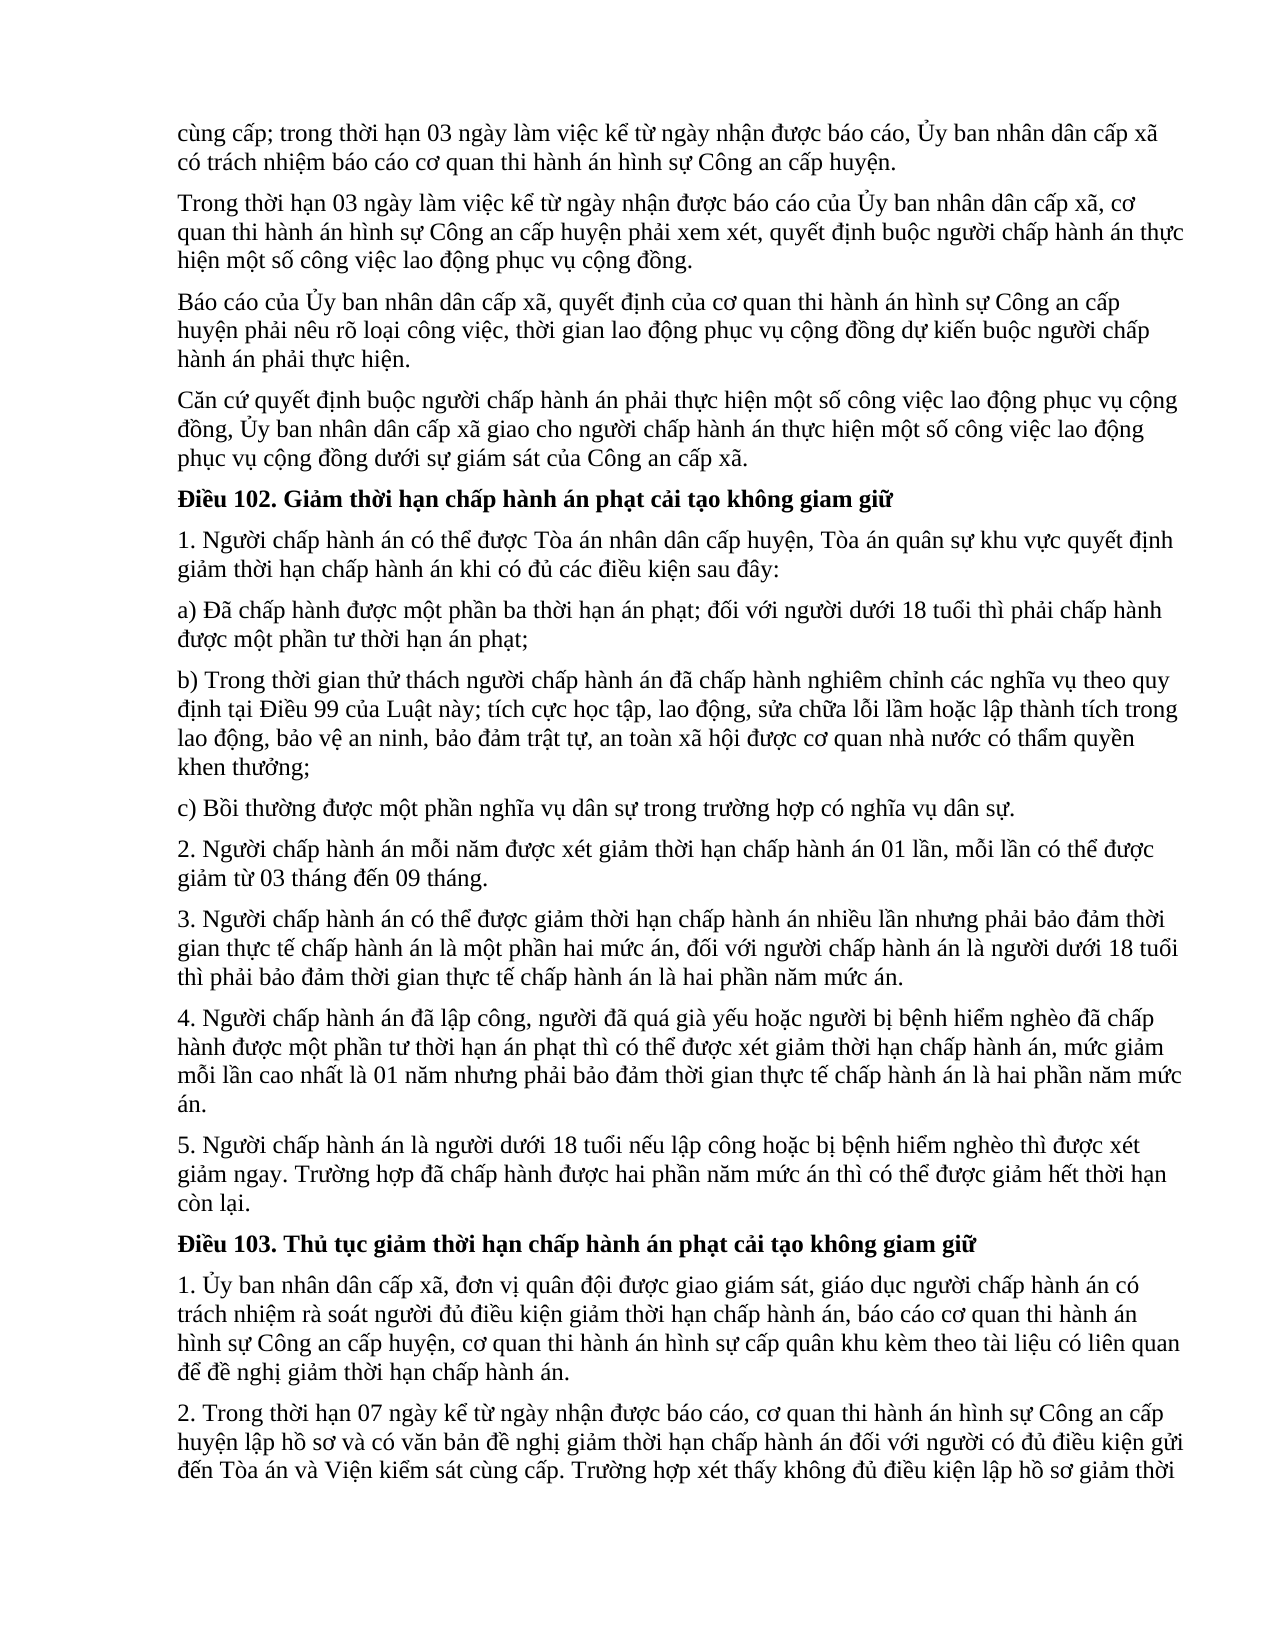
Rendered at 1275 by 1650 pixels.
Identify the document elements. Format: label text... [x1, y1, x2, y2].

text 5. Người chấp hành án là người dưới 18 tuổi nếu lập công hoặc bị bệnh hiểm nghèo thì được xét giảm ngay. Trường hợp đã chấp hành được hai phần năm mức án thì có thể được giảm hết thời hạn còn lại. [177, 1131, 1186, 1217]
text b) Trong thời gian thử thách người chấp hành án đã chấp hành nghiêm chỉnh các nghĩa vụ theo quy định tại Điều 99 của Luật này; tích cực học tập, lao động, sửa chữa lỗi lầm hoặc lập thành tích trong lao động, bảo vệ an ninh, bảo đảm trật tự, an toàn xã hội được cơ quan nhà nước có thẩm quyền khen thưởng; [177, 666, 1186, 781]
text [177, 1398, 1186, 1484]
text 2. Người chấp hành án mỗi năm được xét giảm thời hạn chấp hành án 01 lần, mỗi lần có thể được giảm từ 03 tháng đến 09 tháng. [177, 834, 1186, 892]
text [177, 118, 1186, 176]
text Trong thời hạn 03 ngày làm việc kể từ ngày nhận được báo cáo của Ủy ban nhân dân cấp xã, cơ quan thi hành án hình sự Công an cấp huyện phải xem xét, quyết định buộc người chấp hành án thực hiện một số công việc lao động phục vụ cộng đồng. [177, 188, 1186, 274]
text c) Bồi thường được một phần nghĩa vụ dân sự trong trường hợp có nghĩa vụ dân sự. [177, 793, 1186, 822]
text Điều 103. Thủ tục giảm thời hạn chấp hành án phạt cải tạo không giam giữ [177, 1229, 1186, 1258]
text 1. Ủy ban nhân dân cấp xã, đơn vị quân đội được giao giám sát, giáo dục người chấp hành án có trách nhiệm rà soát người đủ điều kiện giảm thời hạn chấp hành án, báo cáo cơ quan thi hành án hình sự Công an cấp huyện, cơ quan thi hành án hình sự cấp quân khu kèm theo tài liệu có liên quan để đề nghị giảm thời hạn chấp hành án. [177, 1271, 1186, 1386]
text a) Đã chấp hành được một phần ba thời hạn án phạt; đối với người dưới 18 tuổi thì phải chấp hành được một phần tư thời hạn án phạt; [177, 596, 1186, 653]
text Căn cứ quyết định buộc người chấp hành án phải thực hiện một số công việc lao động phục vụ cộng đồng, Ủy ban nhân dân cấp xã giao cho người chấp hành án thực hiện một số công việc lao động phục vụ cộng đồng dưới sự giám sát của Công an cấp xã. [177, 386, 1186, 472]
text 4. Người chấp hành án đã lập công, người đã quá già yếu hoặc người bị bệnh hiểm nghèo đã chấp hành được một phần tư thời hạn án phạt thì có thể được xét giảm thời hạn chấp hành án, mức giảm mỗi lần cao nhất là 01 năm nhưng phải bảo đảm thời gian thực tế chấp hành án là hai phần năm mức án. [177, 1003, 1186, 1118]
text Điều 102. Giảm thời hạn chấp hành án phạt cải tạo không giam giữ [177, 484, 1186, 513]
text 3. Người chấp hành án có thể được giảm thời hạn chấp hành án nhiều lần nhưng phải bảo đảm thời gian thực tế chấp hành án là một phần hai mức án, đối với người chấp hành án là người dưới 18 tuổi thì phải bảo đảm thời gian thực tế chấp hành án là hai phần năm mức án. [177, 904, 1186, 991]
text Báo cáo của Ủy ban nhân dân cấp xã, quyết định của cơ quan thi hành án hình sự Công an cấp huyện phải nêu rõ loại công việc, thời gian lao động phục vụ cộng đồng dự kiến buộc người chấp hành án phải thực hiện. [177, 287, 1186, 373]
text 1. Người chấp hành án có thể được Tòa án nhân dân cấp huyện, Tòa án quân sự khu vực quyết định giảm thời hạn chấp hành án khi có đủ các điều kiện sau đây: [177, 526, 1186, 583]
